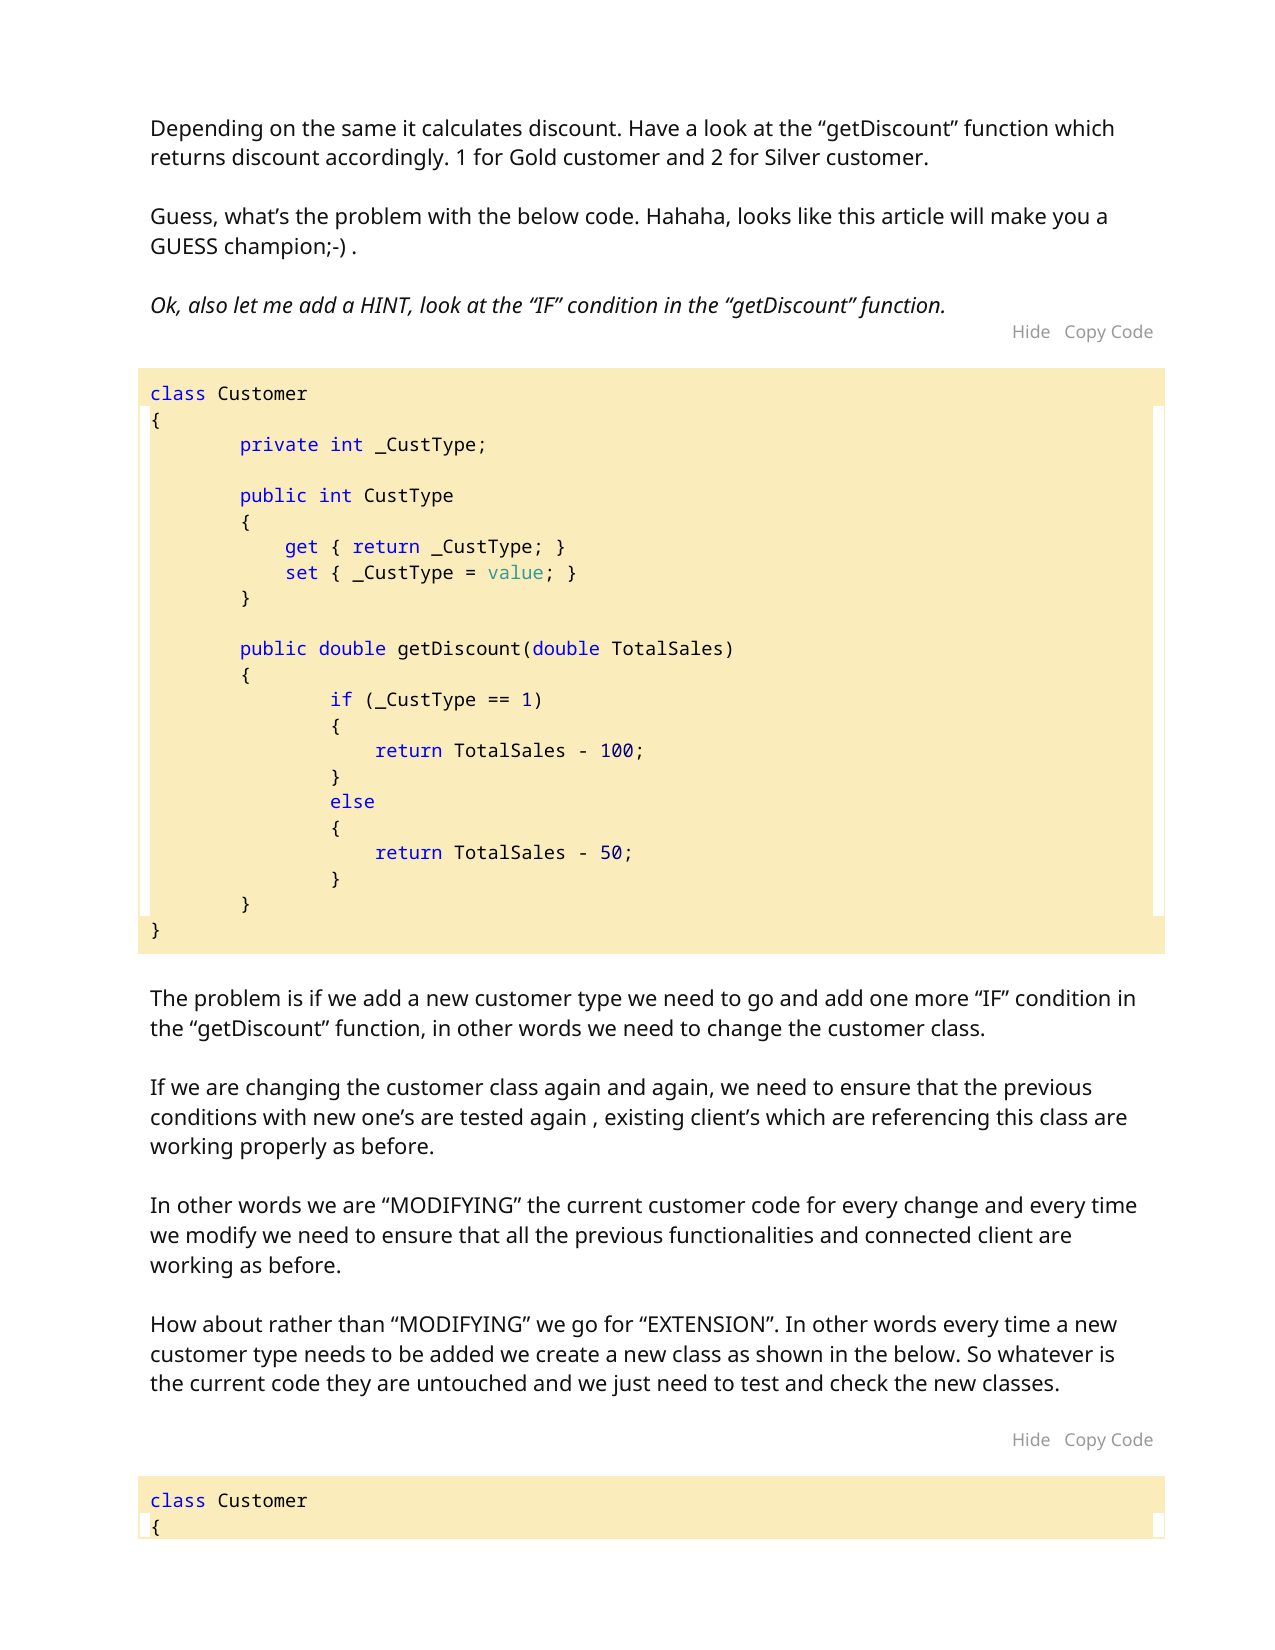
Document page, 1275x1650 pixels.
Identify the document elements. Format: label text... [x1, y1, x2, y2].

text The problem is if we add a new customer type we need to go and add one more “IF” condition in the “getDiscount” function, in other words we need to change the customer class. [150, 983, 1153, 1042]
text How about rather than “MODIFYING” we go for “EXTENSION”. In other words every time a new customer type needs to be added we create a new class as shown in the below. So whatever is the current code they are untouched and we just need to test and check the new classes. [150, 1309, 1153, 1398]
text { [150, 814, 1153, 840]
text In other words we are “MODIFYING” the current customer code for every change and every time we modify we need to ensure that all the previous functionalities and connected client are working as before. [150, 1190, 1153, 1279]
text set { _CustType = value; } [150, 559, 1153, 584]
text { [150, 712, 1153, 738]
text class Customer [140, 1477, 1164, 1513]
text { [150, 1513, 1153, 1537]
text Ok, also let me add a HINT, look at the “IF” condition in the “getDiscount” function. [150, 290, 1153, 320]
text } [150, 865, 1153, 891]
text Hide Copy Code [150, 320, 1153, 344]
text public double getDiscount(double TotalSales) [150, 636, 1153, 661]
text { [150, 661, 1153, 687]
text get { return _CustType; } [150, 533, 1153, 559]
text return TotalSales - 100; [150, 738, 1153, 763]
text } [150, 763, 1153, 789]
text return TotalSales - 50; [150, 840, 1153, 865]
text Hide Copy Code [150, 1427, 1153, 1451]
text { [150, 508, 1153, 533]
text public int CustType [150, 482, 1153, 508]
text } [140, 904, 1164, 952]
text Depending on the same it calculates discount. Have a look at the “getDiscount” function which returns discount accordingly. 1 for Gold customer and 2 for Silver customer. [150, 112, 1153, 172]
text } [150, 584, 1153, 610]
text Guess, what’s the problem with the below code. Hahaha, looks like this article will make you a GUESS champion;-) . [150, 201, 1153, 261]
text class Customer [140, 370, 1164, 406]
text If we are changing the customer class again and again, we need to ensure that the previous conditions with new one’s are tested again , existing client’s which are referencing this class are working properly as before. [150, 1072, 1153, 1161]
text private int _CustType; [150, 431, 1153, 457]
text { [150, 406, 1153, 431]
text else [150, 789, 1153, 814]
text if (_CustType == 1) [150, 687, 1153, 712]
text } [150, 891, 1153, 904]
